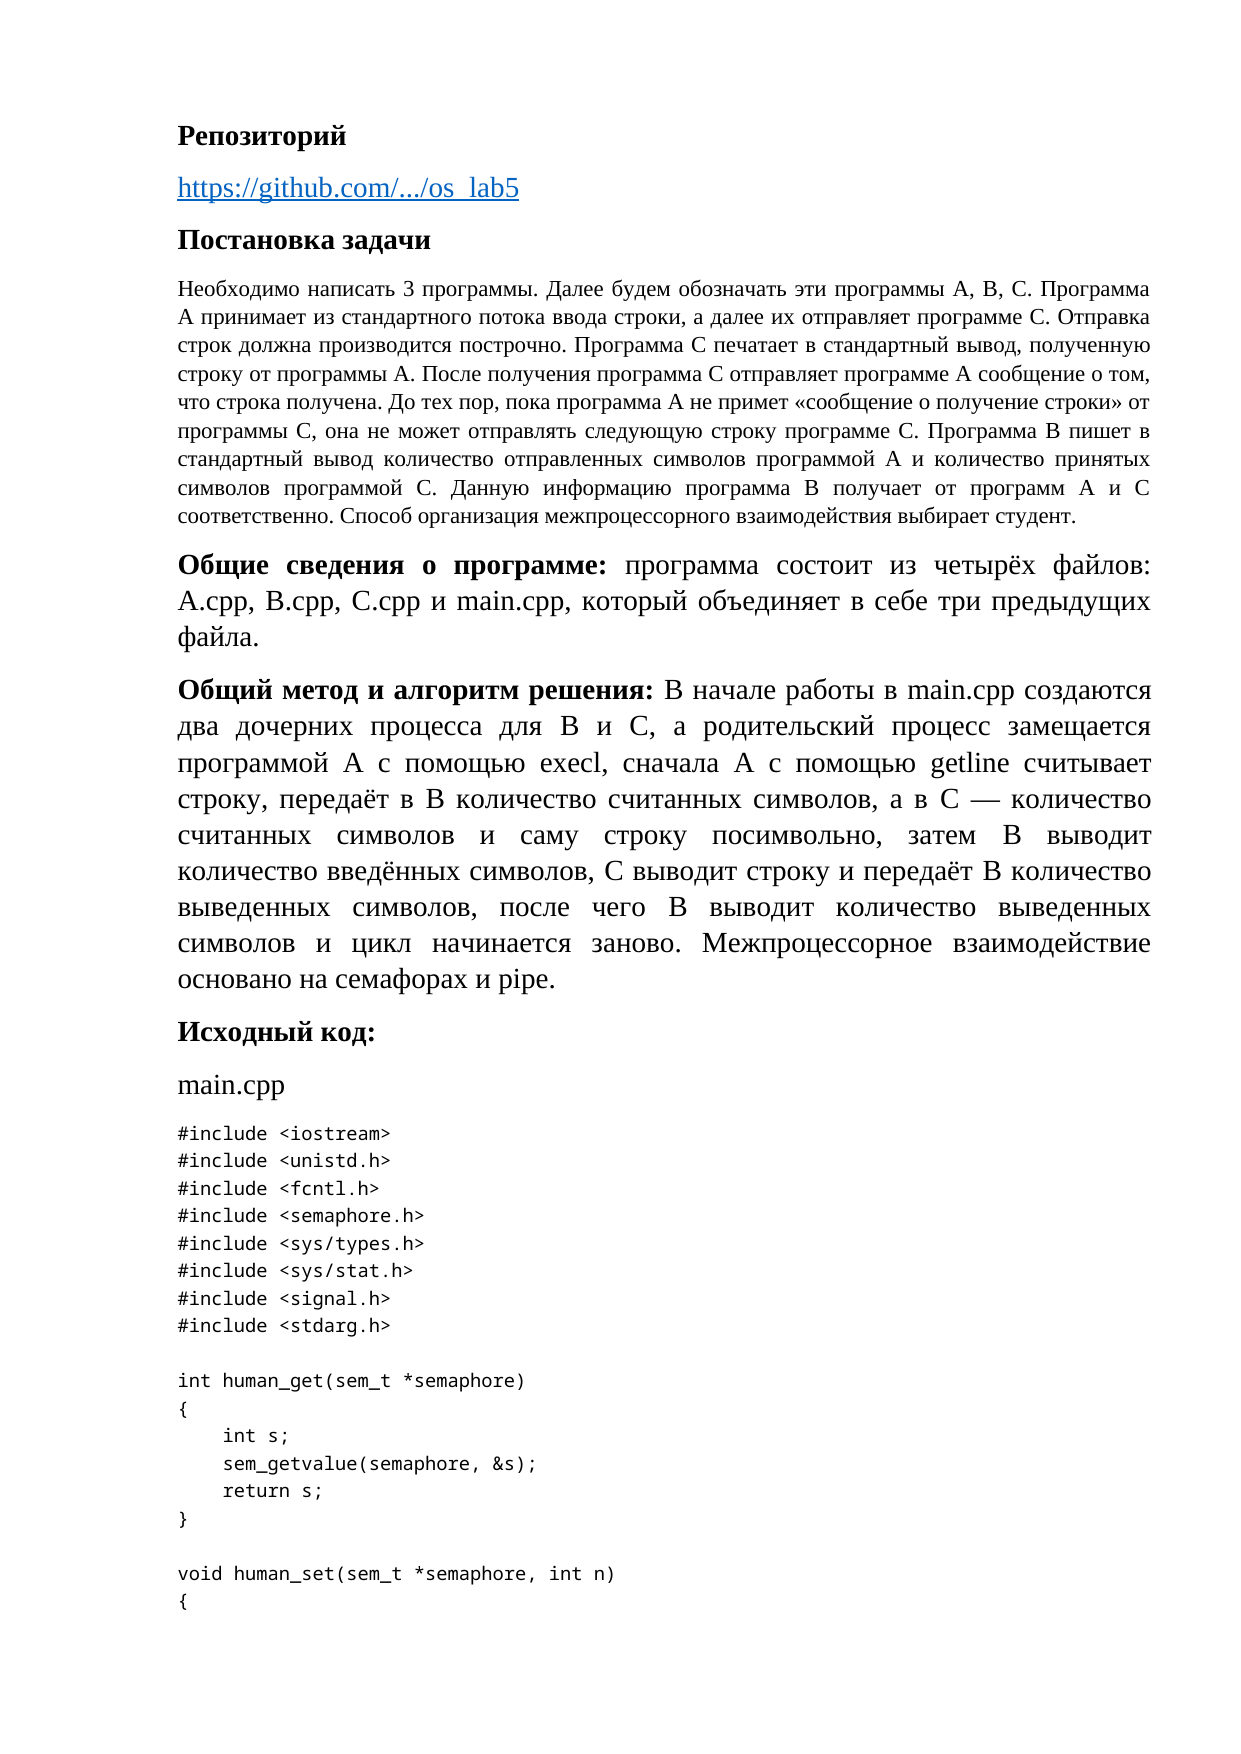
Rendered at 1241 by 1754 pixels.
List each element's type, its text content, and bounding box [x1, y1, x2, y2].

text sem_getvalue(semaphore, &s); [177, 1450, 1152, 1476]
text return s; [177, 1477, 1152, 1503]
text #include <sys/stat.h> [177, 1257, 1152, 1283]
text Необходимо написать 3 программы. Далее будем обозначать эти программы A, B, C. Программа A принимает из стандартного потока ввода строки, а далее их отправляет программе С. Отправка строк должна производится построчно. Программа C печатает в стандартный вывод, полученную строку от программы A. После получения программа C отправляет программе А сообщение о том, что строка получена. До тех пор, пока программа А не примет «сообщение о получение строки» от программы С, она не может отправлять следующую строку программе С. Программа B пишет в стандартный вывод количество отправленных символов программой А и количество принятых символов программой С. Данную информацию программа B получает от программ A и C соответственно. Способ организация межпроцессорного взаимодействия выбирает студент. [177, 275, 1152, 528]
text https://github.com/.../os_lab5 [177, 170, 1152, 204]
text #include <signal.h> [177, 1285, 1152, 1311]
text int human_get(sem_t *semaphore) [177, 1367, 1152, 1393]
text { [177, 1587, 1152, 1613]
text #include <iostream> [177, 1120, 1152, 1146]
text #include <fcntl.h> [177, 1175, 1152, 1201]
text } [177, 1505, 1152, 1531]
text { [177, 1395, 1152, 1421]
text int s; [177, 1422, 1152, 1448]
text main.cpp [177, 1067, 1152, 1101]
text Общий метод и алгоритм решения: В начале работы в main.cpp создаются два дочерних процесса для B и C, а родительский процесс замещается программой A с помощью execl, сначала A с помощью getline считывает строку, передаёт в B количество считанных символов, а в C — количество считанных символов и саму строку посимвольно, затем B выводит количество введённых символов, C выводит строку и передаёт B количество выведенных символов, после чего B выводит количество выведенных символов и цикл начинается заново. Межпроцессорное взаимодействие основано на семафорах и pipe. [177, 672, 1152, 995]
text Репозиторий [177, 118, 1152, 152]
text Общие сведения о программе: программа состоит из четырёх файлов: A.cpp, B.cpp, C.cpp и main.cpp, который объединяет в себе три предыдущих файла. [177, 547, 1152, 653]
text Постановка задачи [177, 222, 1152, 256]
text #include <sys/types.h> [177, 1230, 1152, 1256]
text void human_set(sem_t *semaphore, int n) [177, 1560, 1152, 1586]
text #include <semaphore.h> [177, 1202, 1152, 1228]
text #include <unistd.h> [177, 1147, 1152, 1173]
text Исходный код: [177, 1014, 1152, 1048]
text #include <stdarg.h> [177, 1312, 1152, 1338]
